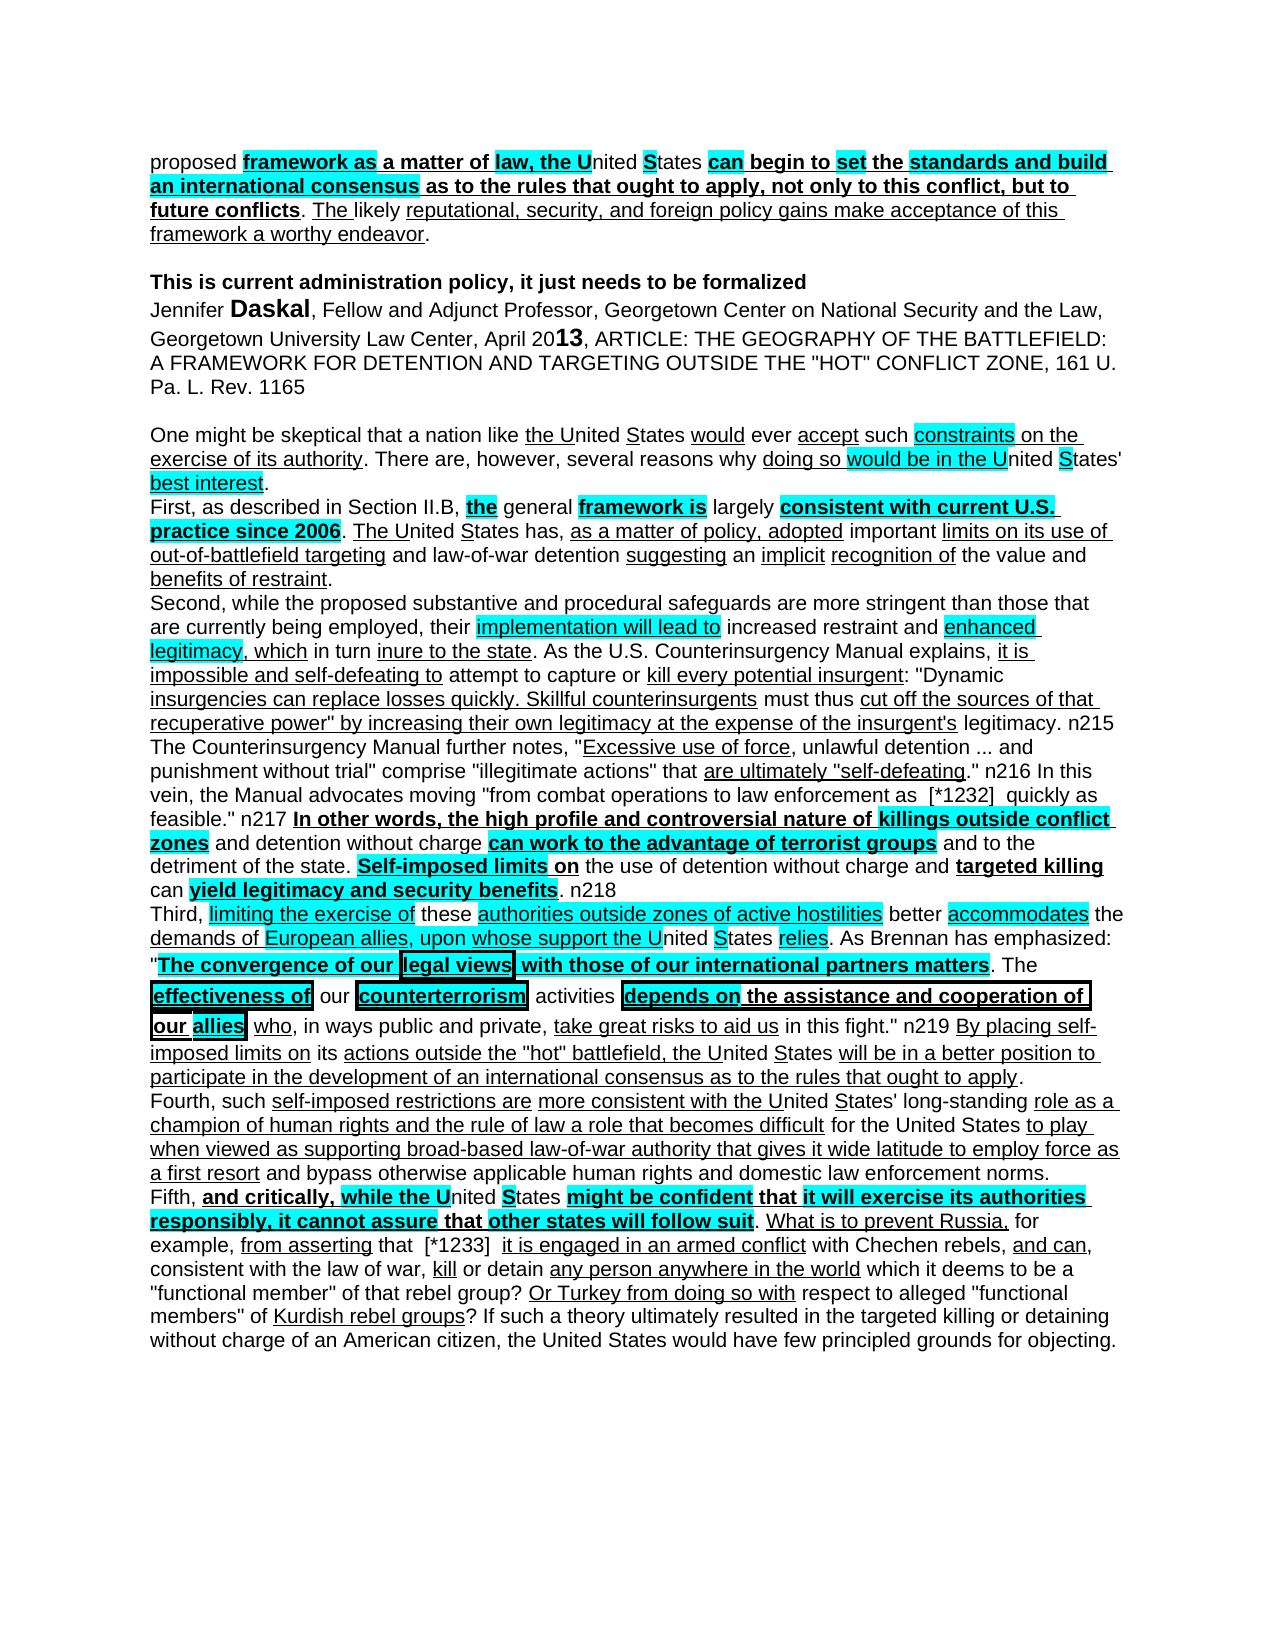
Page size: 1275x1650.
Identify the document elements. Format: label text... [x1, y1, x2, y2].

text Third, limiting the exercise of these authorities outside zones of active hostilities better accommodates the demands of European allies, upon whose support the United States relies. As Brennan has emphasized: "The convergence of our legal views with those of our international partners matters. The effectiveness of our counterterrorism activities depends on the assistance and cooperation of our allies who, in ways public and private, take great risks to aid us in this fight." n219 By placing self-imposed limits on its actions outside the "hot" battlefield, the United States will be in a better position to participate in the development of an international consensus as to the rules that ought to apply. [150, 902, 1125, 1089]
text Jennifer Daskal, Fellow and Adjunct Professor, Georgetown Center on National Security and the Law, Georgetown University Law Center, April 2013, ARTICLE: THE GEOGRAPHY OF THE BATTLEFIELD: A FRAMEWORK FOR DETENTION AND TARGETING OUTSIDE THE "HOT" CONFLICT ZONE, 161 U. Pa. L. Rev. 1165 [150, 294, 1125, 399]
text Second, while the proposed substantive and procedural safeguards are more stringent than those that are currently being employed, their implementation will lead to increased restraint and enhanced legitimacy, which in turn inure to the state. As the U.S. Counterinsurgency Manual explains, it is impossible and self-defeating to attempt to capture or kill every potential insurgent: "Dynamic insurgencies can replace losses quickly. Skillful counterinsurgents must thus cut off the sources of that recuperative power" by increasing their own legitimacy at the expense of the insurgent's legitimacy. n215 The Counterinsurgency Manual further notes, "Excessive use of force, unlawful detention ... and punishment without trial" comprise "illegitimate actions" that are ultimately "self-defeating." n216 In this vein, the Manual advocates moving "from combat operations to law enforcement as [*1232] quickly as feasible." n217 In other words, the high profile and controversial nature of killings outside conflict zones and detention without charge can work to the advantage of terrorist groups and to the detriment of the state. Self-imposed limits on the use of detention without charge and targeted killing can yield legitimacy and security benefits. n218 [150, 591, 1125, 902]
text Fourth, such self-imposed restrictions are more consistent with the United States' long-standing role as a champion of human rights and the rule of law a role that becomes difficult for the United States to play when viewed as supporting broad-based law-of-war authority that gives it wide latitude to employ force as a first resort and bypass otherwise applicable human rights and domestic law enforcement norms. [150, 1089, 1125, 1184]
text One might be skeptical that a nation like the United States would ever accept such constraints on the exercise of its authority. There are, however, several reasons why doing so would be in the United States' best interest. [150, 423, 1125, 495]
text First, as described in Section II.B, the general framework is largely consistent with current U.S. practice since 2006. The United States has, as a matter of policy, adopted important limits on its use of out-of-battlefield targeting and law-of-war detention suggesting an implicit recognition of the value and benefits of restraint. [150, 495, 1125, 591]
text This is current administration policy, it just needs to be formalized [150, 270, 1125, 294]
text Fifth, and critically, while the United States might be confident that it will exercise its authorities responsibly, it cannot assure that other states will follow suit. What is to prevent Russia, for example, from asserting that [*1233] it is engaged in an armed conflict with Chechen rebels, and can, consistent with the law of war, kill or detain any person anywhere in the world which it deems to be a "functional member" of that rebel group? Or Turkey from doing so with respect to alleged "functional members" of Kurdish rebel groups? If such a theory ultimately resulted in the targeted killing or detaining without charge of an American citizen, the United States would have few principled grounds for objecting. [150, 1184, 1125, 1352]
